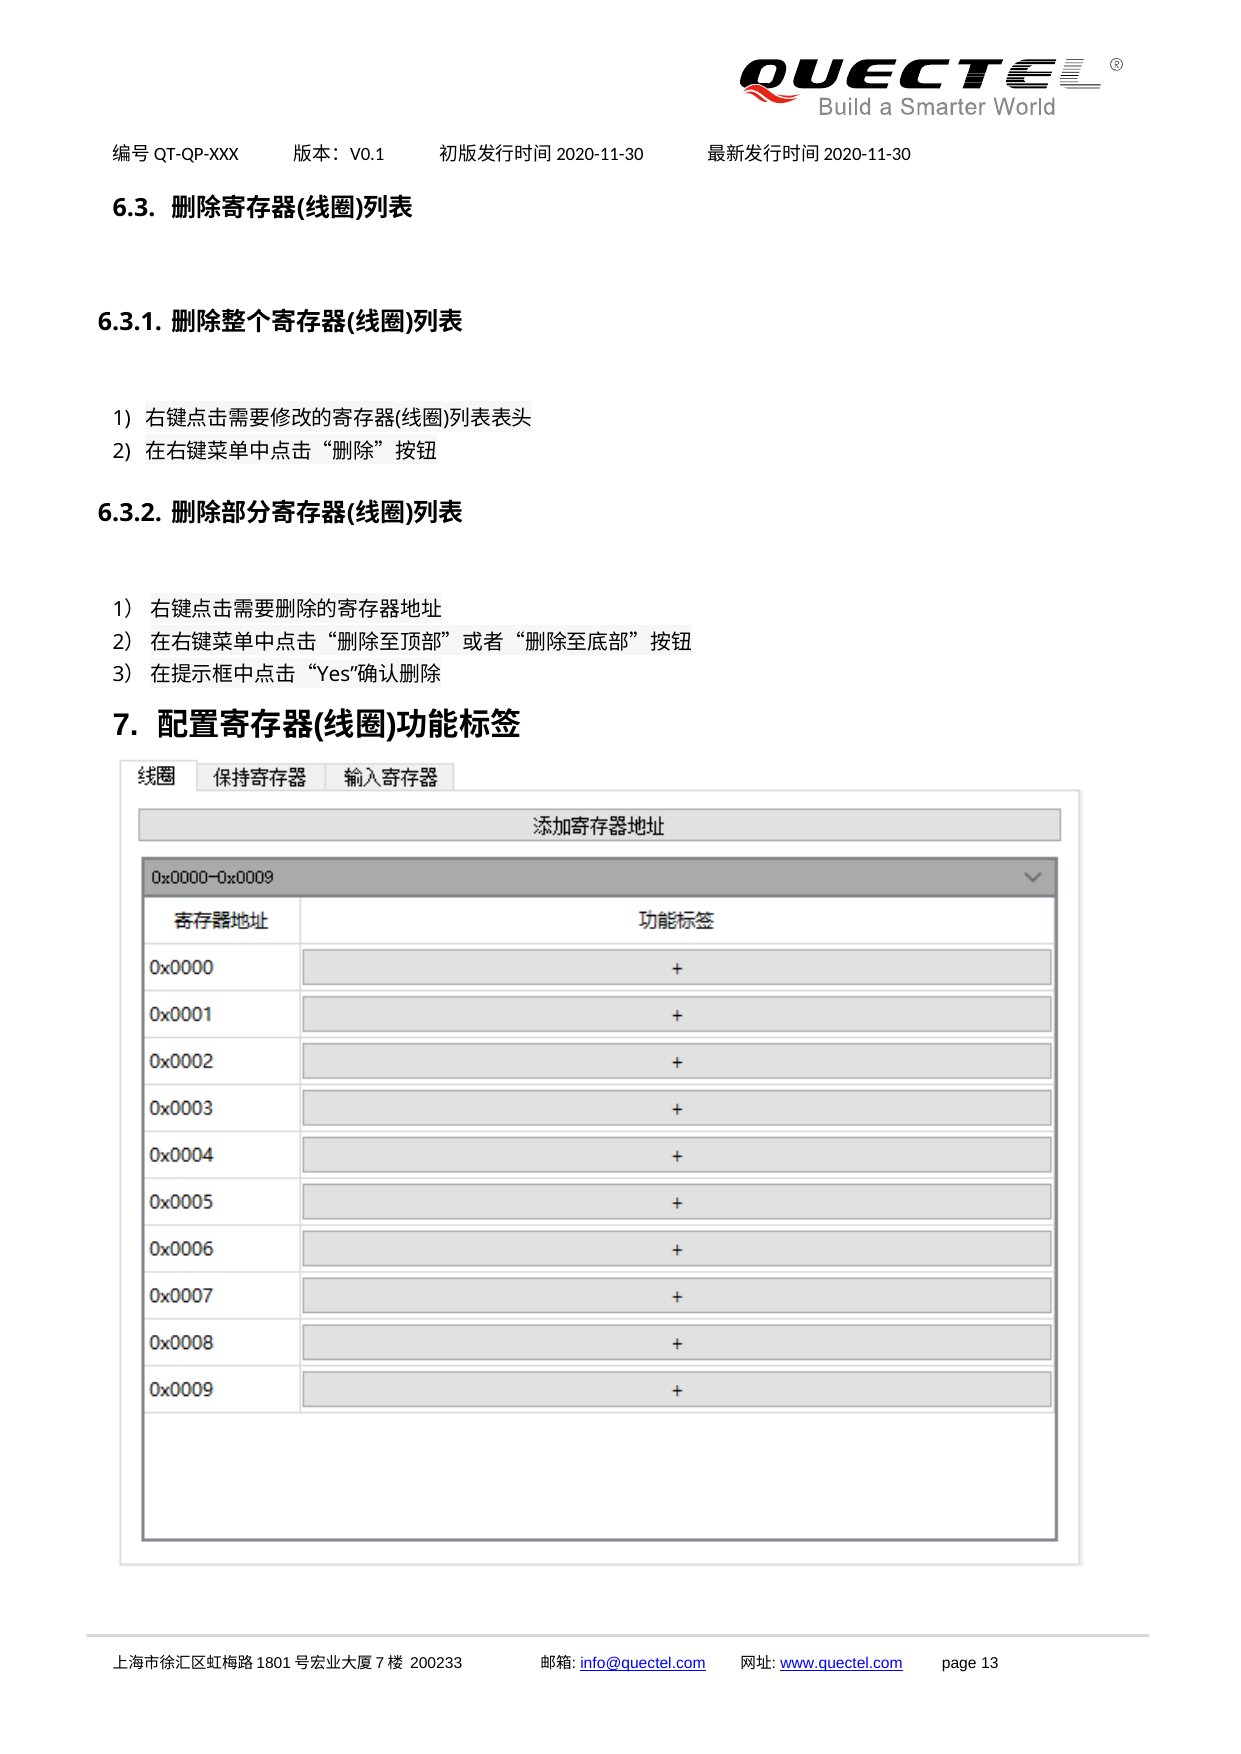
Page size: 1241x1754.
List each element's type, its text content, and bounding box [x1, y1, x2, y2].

text 配置寄存器(线圈)功能标签 [112, 689, 1128, 754]
text 删除寄存器(线圈)列表 [112, 173, 1128, 238]
list 右键点击需要修改的寄存器(线圈)列表表头 [112, 400, 1128, 433]
list 在右键菜单中点击“删除”按钮 [112, 433, 1128, 465]
list 右键点击需要删除的寄存器地址 [112, 592, 1128, 624]
picture [112, 754, 1088, 1570]
text 删除部分寄存器(线圈)列表 [98, 478, 1128, 543]
list 在提示框中点击“Yes”确认删除 [112, 657, 1128, 689]
text 删除整个寄存器(线圈)列表 [98, 287, 1128, 352]
list 在右键菜单中点击“删除至顶部”或者“删除至底部”按钮 [112, 624, 1128, 657]
